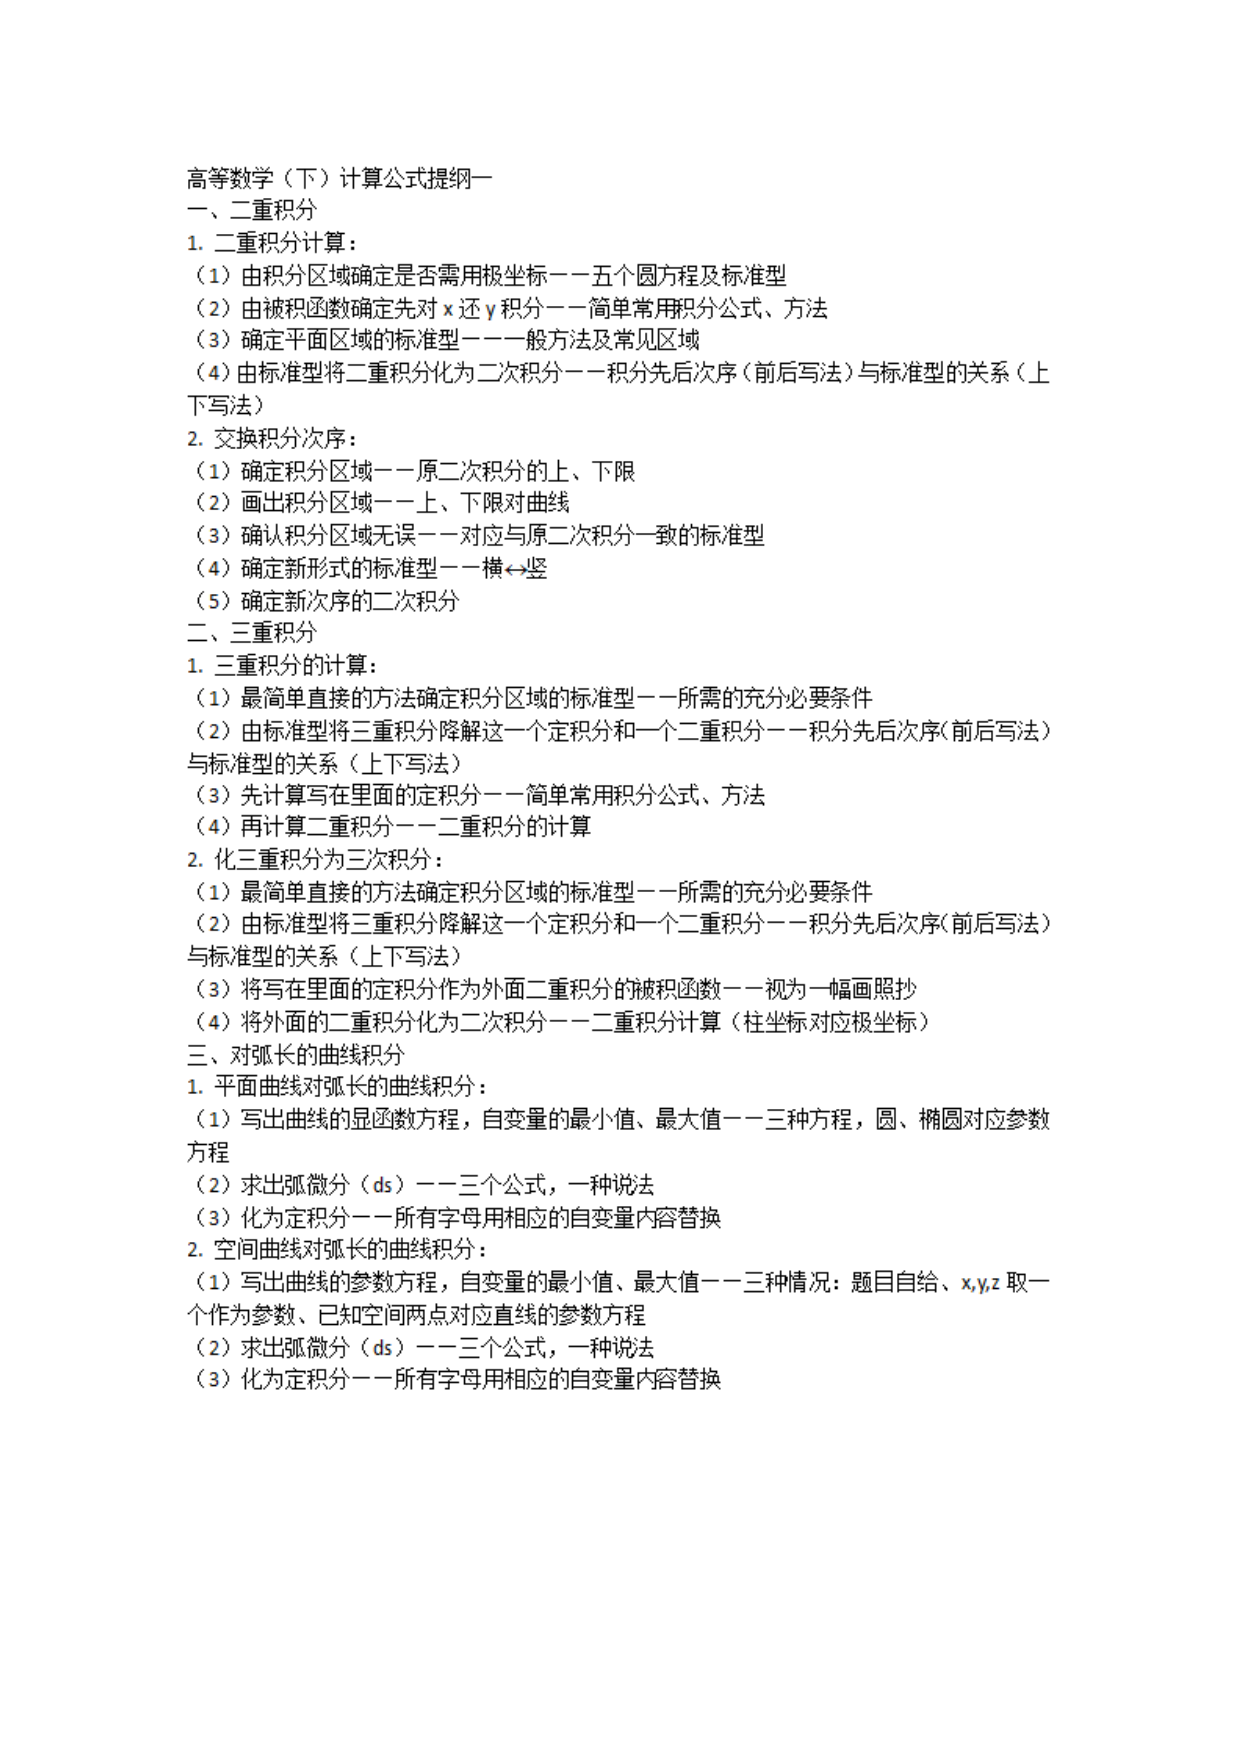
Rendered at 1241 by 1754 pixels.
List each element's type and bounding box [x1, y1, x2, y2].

picture [187, 162, 1051, 1396]
